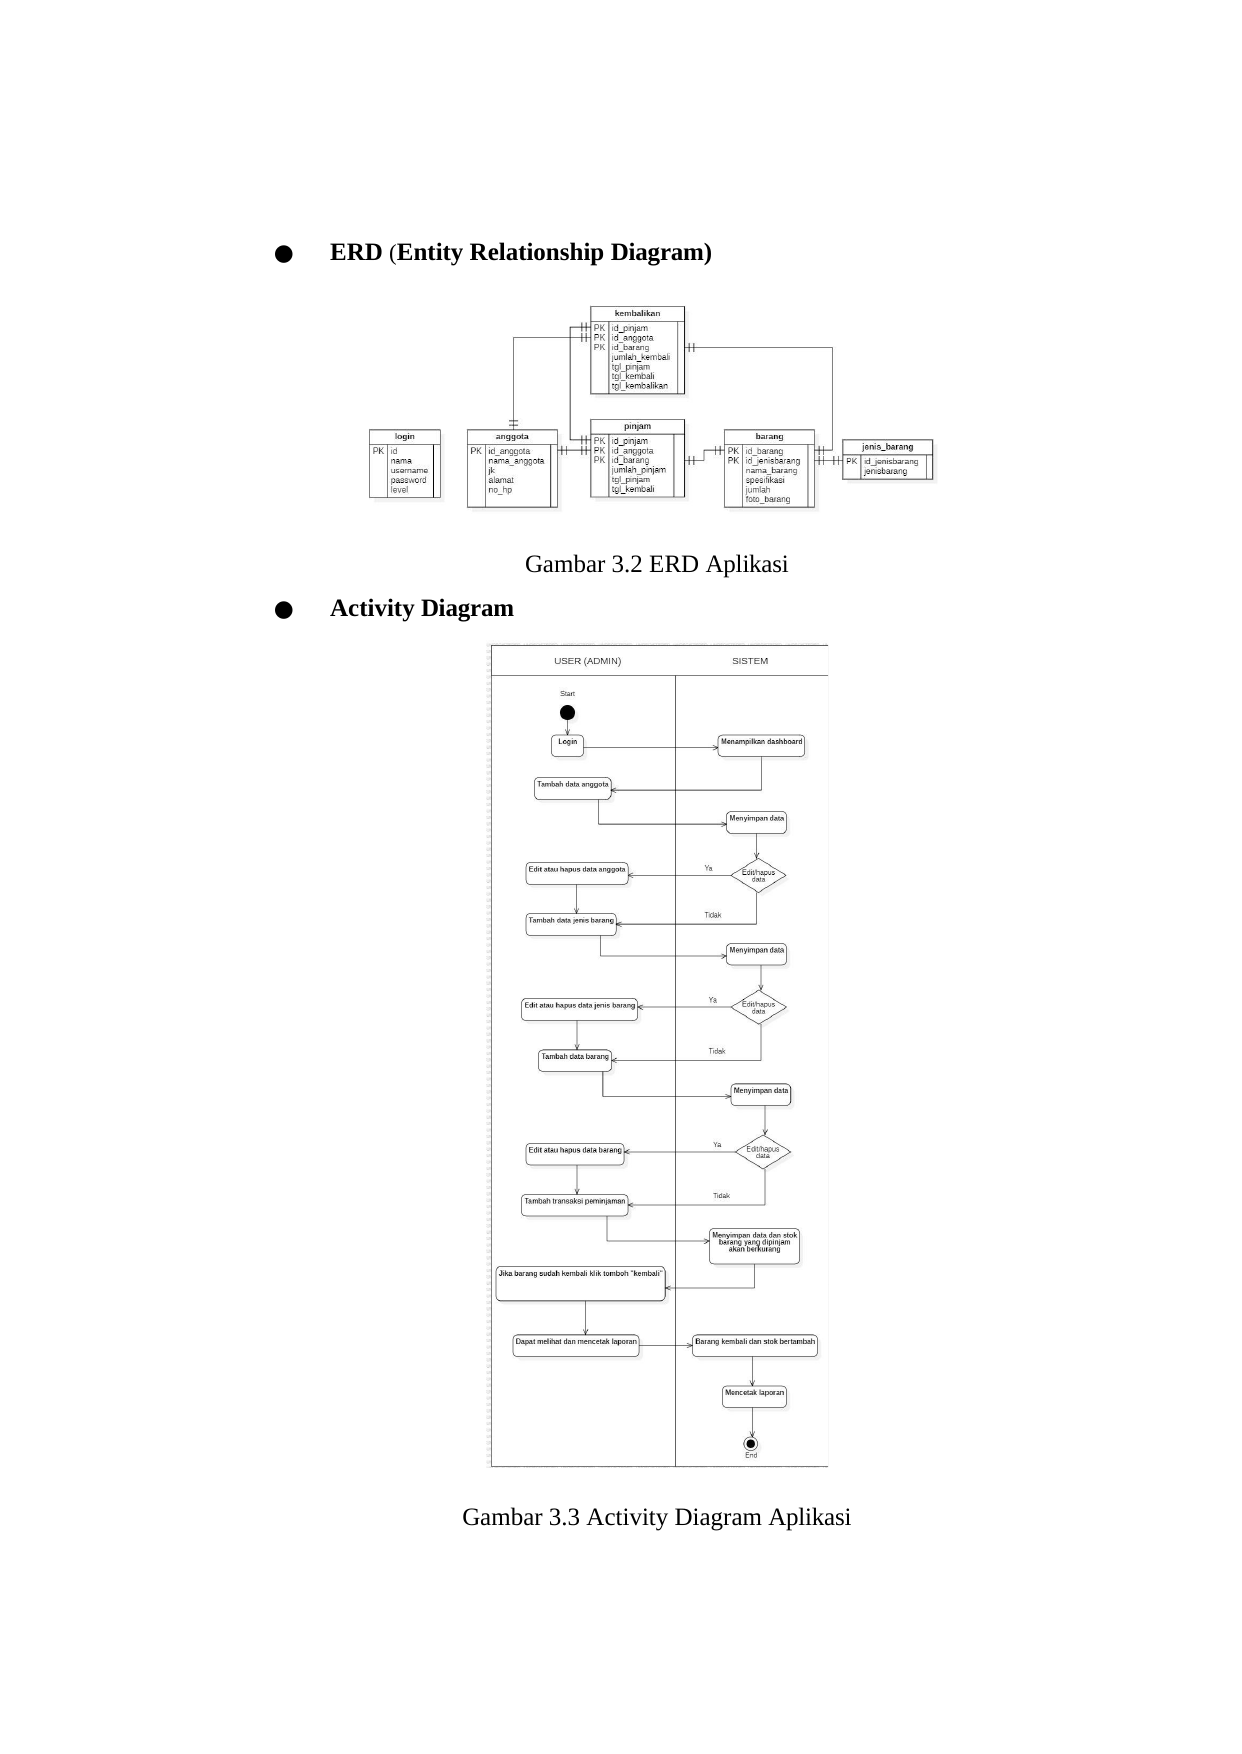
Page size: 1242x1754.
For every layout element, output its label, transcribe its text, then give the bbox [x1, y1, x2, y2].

picture [368, 305, 939, 514]
text Gambar 3.3 Activity Diagram Aplikasi [462, 1502, 1079, 1531]
subtitle Activity Diagram [274, 592, 1079, 623]
picture [486, 640, 829, 1468]
subtitle ERD (Entity Relationship Diagram) [274, 236, 1079, 267]
text Gambar 3.2 ERD Aplikasi [525, 549, 1079, 578]
